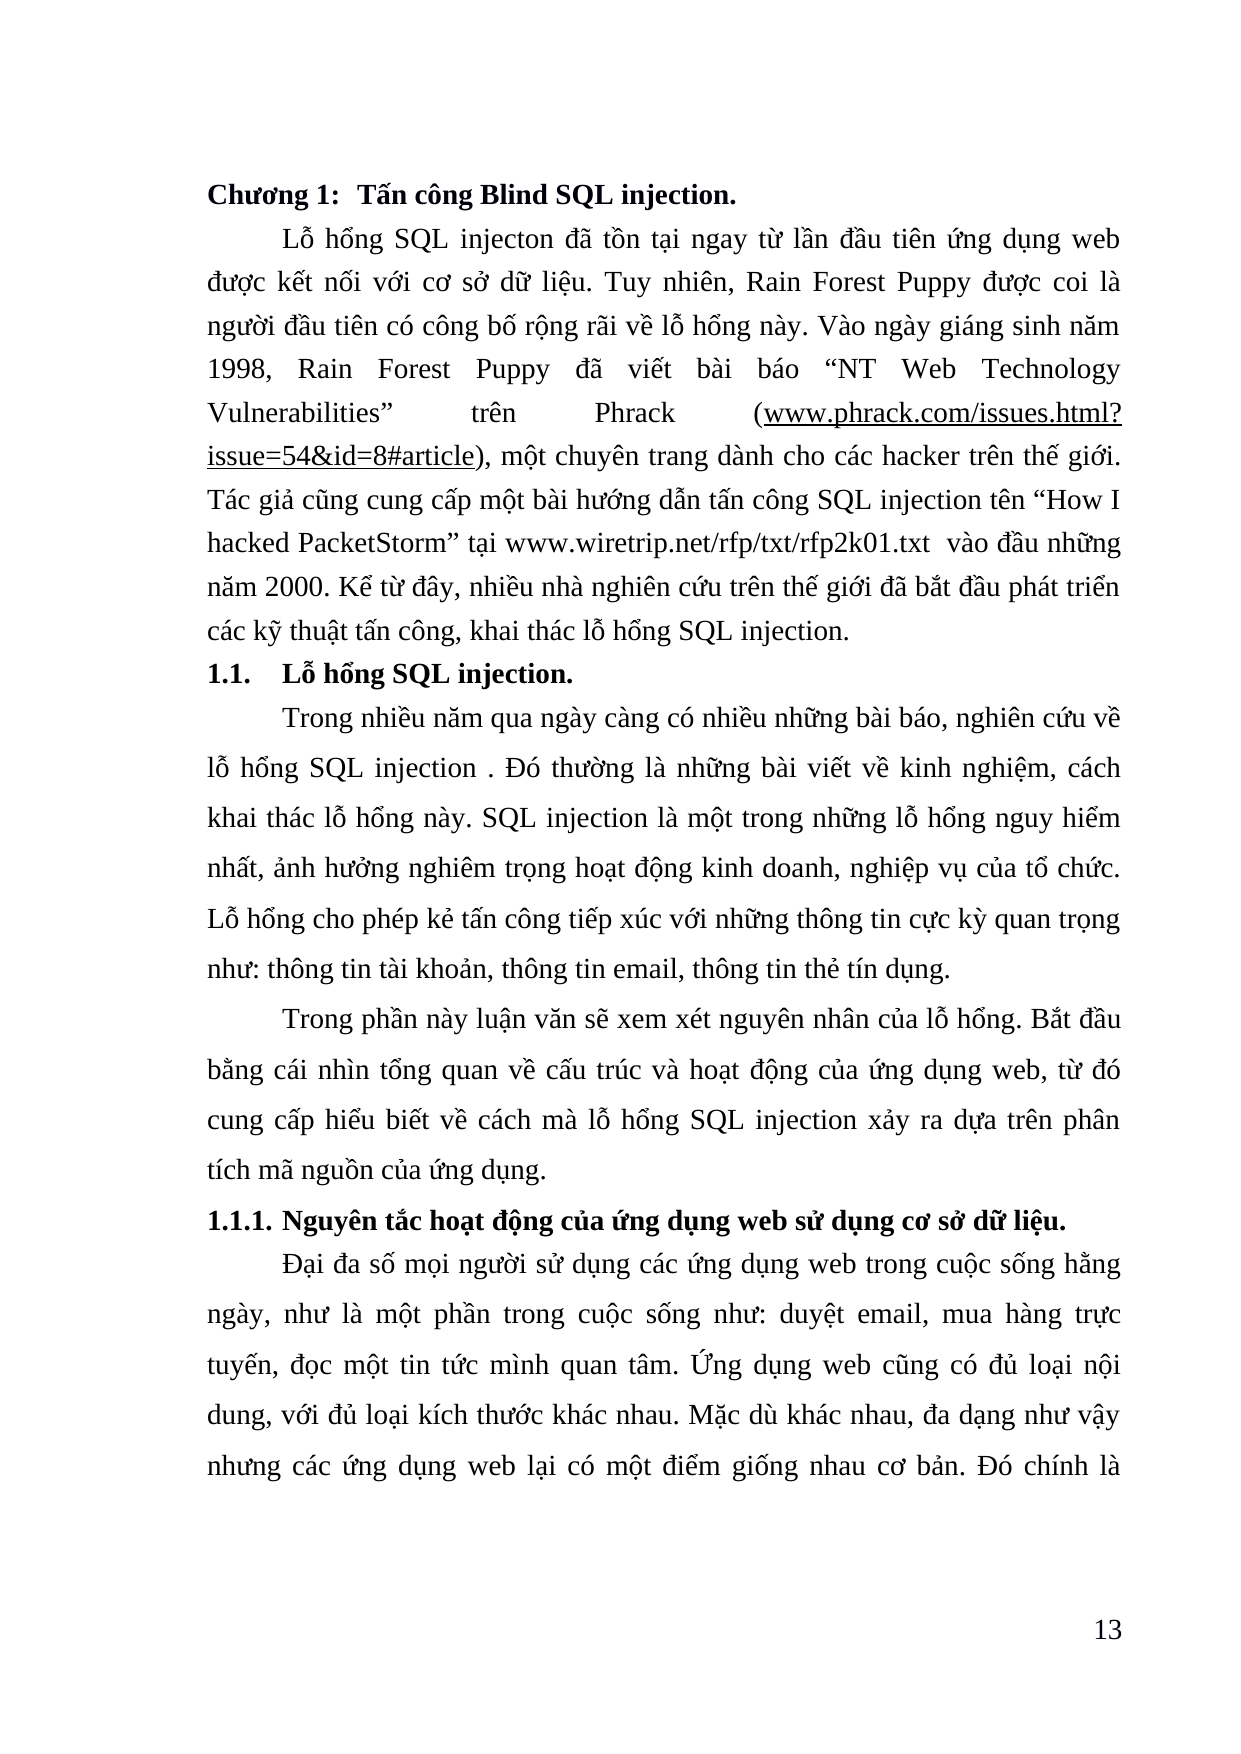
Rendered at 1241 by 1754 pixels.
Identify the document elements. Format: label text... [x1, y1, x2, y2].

subtitle Nguyên tắc hoạt động của ứng dụng web sử dụng cơ sở dữ liệu. [207, 1203, 1122, 1236]
subtitle Tấn công Blind SQL injection. [207, 177, 1122, 211]
subtitle Lỗ hổng SQL injection. [207, 656, 1122, 690]
text Trong nhiều năm qua ngày càng có nhiều những bài báo, nghiên cứu về lỗ hổng SQL injection . Đó thường là những bài viết về kinh nghiệm, cách khai thác lỗ hổng này. SQL injection là một trong những lỗ hổng nguy hiểm nhất, ảnh hưởng nghiêm trọng hoạt động kinh doanh, nghiệp vụ của tổ chức. Lỗ hổng cho phép kẻ tấn công tiếp xúc với những thông tin cực kỳ quan trọng như: thông tin tài khoản, thông tin email, thông tin thẻ tín dụng. [207, 700, 1122, 985]
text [207, 1246, 1122, 1481]
text Lỗ hổng SQL injecton đã tồn tại ngay từ lần đầu tiên ứng dụng web được kết nối với cơ sở dữ liệu. Tuy nhiên, Rain Forest Puppy được coi là người đầu tiên có công bố rộng rãi về lỗ hổng này. Vào ngày giáng sinh năm 1998, Rain Forest Puppy đã viết bài báo “NT Web Technology Vulnerabilities” trên Phrack (www.phrack.com/issues.html?issue=54&id=8#article), một chuyên trang dành cho các hacker trên thế giới. Tác giả cũng cung cấp một bài hướng dẫn tấn công SQL injection tên “How I hacked PacketStorm” tại www.wiretrip.net/rfp/txt/rfp2k01.txt vào đầu những năm 2000. Kể từ đây, nhiều nhà nghiên cứu trên thế giới đã bắt đầu phát triển các kỹ thuật tấn công, khai thác lỗ hổng SQL injection. [207, 221, 1122, 646]
text Trong phần này luận văn sẽ xem xét nguyên nhân của lỗ hổng. Bắt đầu bằng cái nhìn tổng quan về cấu trúc và hoạt động của ứng dụng web, từ đó cung cấp hiểu biết về cách mà lỗ hổng SQL injection xảy ra dựa trên phân tích mã nguồn của ứng dụng. [207, 1002, 1122, 1186]
